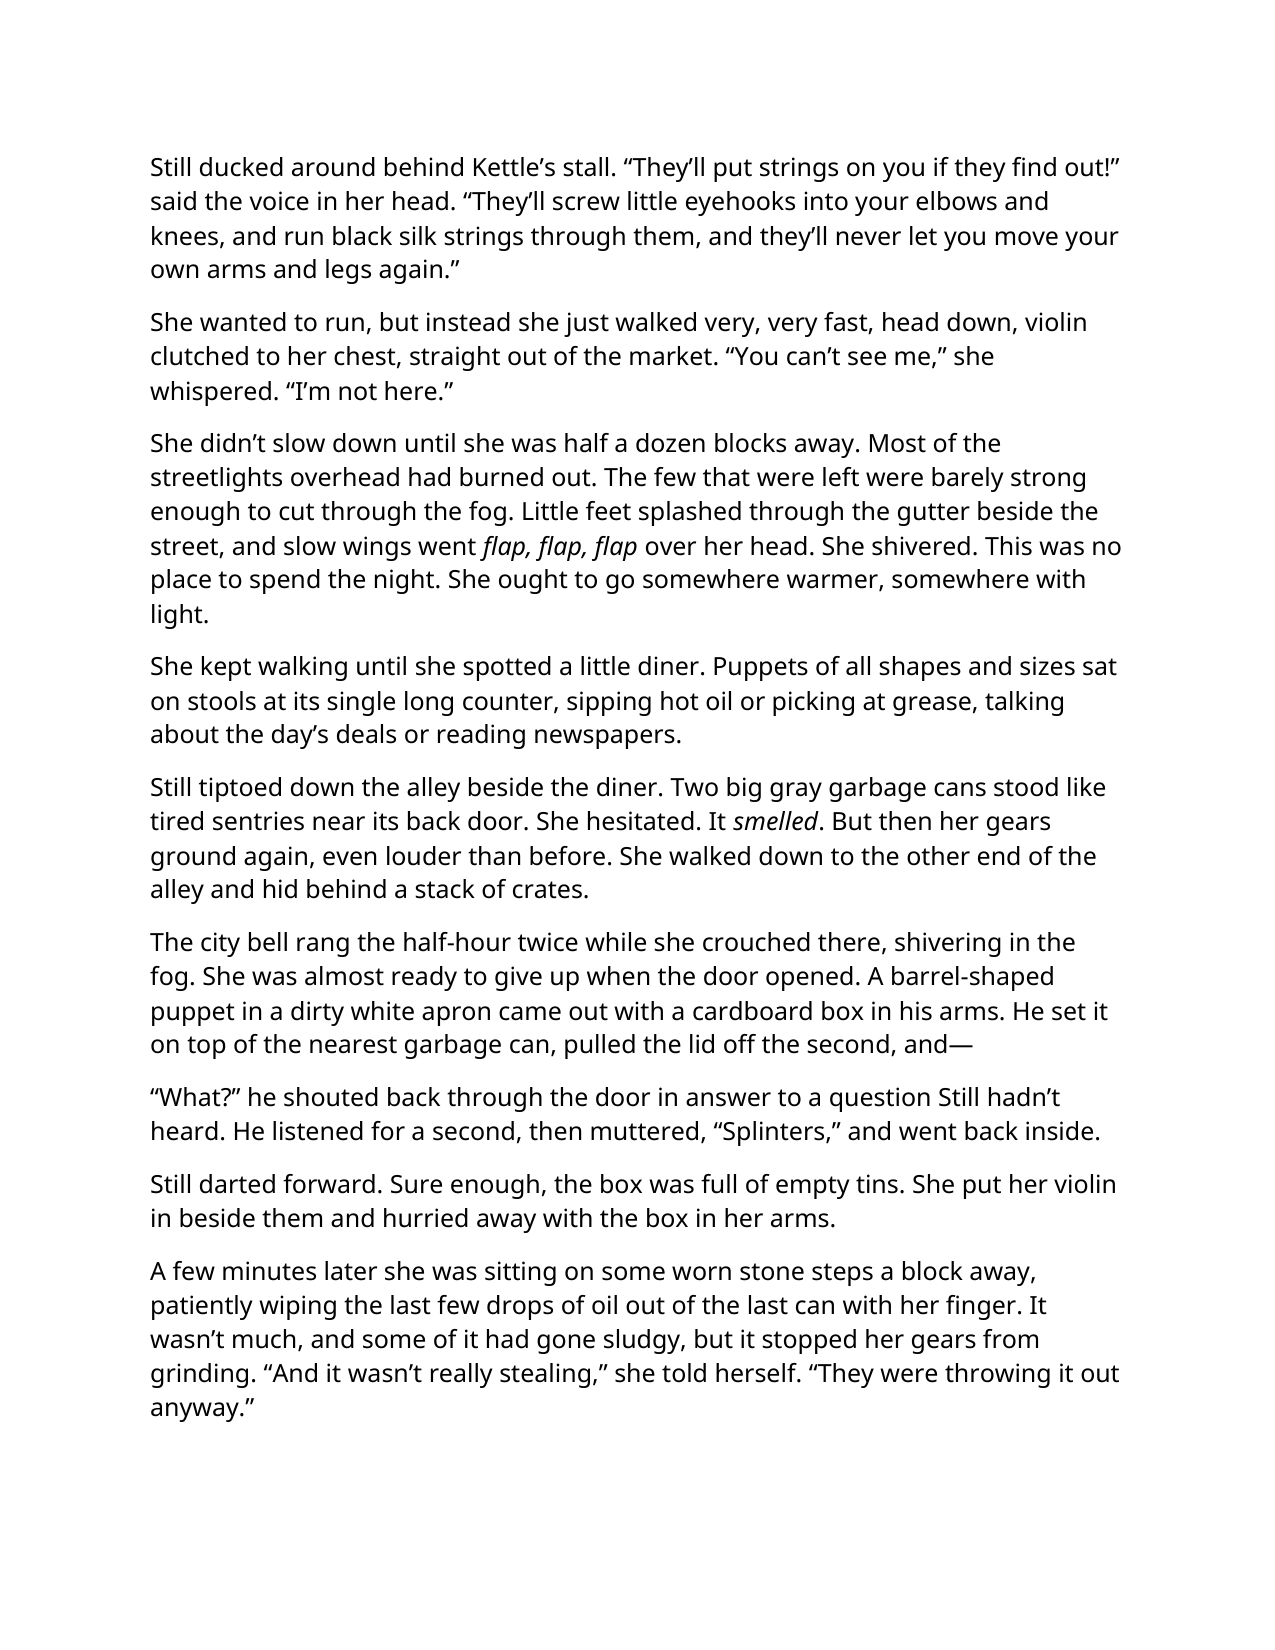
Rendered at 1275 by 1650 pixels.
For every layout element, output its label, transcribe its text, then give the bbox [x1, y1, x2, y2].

text A few minutes later she was sitting on some worn stone steps a block away, patiently wiping the last few drops of oil out of the last can with her finger. It wasn’t much, and some of it had gone sludgy, but it stopped her gears from grinding. “And it wasn’t really stealing,” she told herself. “They were throwing it out anyway.” [150, 1254, 1125, 1424]
text “What?” he shouted back through the door in answer to a question Still hadn’t heard. He listened for a second, then muttered, “Splinters,” and went back inside. [150, 1080, 1125, 1148]
text She wanted to run, but instead she just walked very, very fast, head down, violin clutched to her chest, straight out of the market. “You can’t see me,” she whispered. “I’m not here.” [150, 305, 1125, 407]
text Still darted forward. Sure enough, the box was full of empty tins. She put her violin in beside them and hurried away with the box in her arms. [150, 1167, 1125, 1235]
text She didn’t slow down until she was half a dozen blocks away. Most of the streetlights overhead had burned out. The few that were left were barely strong enough to cut through the fog. Little feet splashed through the gutter beside the street, and slow wings went flap, flap, flap over her head. She shivered. This was no place to spend the night. She ought to go somewhere warmer, somewhere with light. [150, 426, 1125, 630]
text She kept walking until she spotted a little diner. Puppets of all shapes and sizes sat on stools at its single long counter, sipping hot oil or picking at grease, talking about the day’s deals or reading newspapers. [150, 649, 1125, 751]
text Still tiptoed down the alley beside the diner. Two big gray garbage cans stood like tired sentries near its back door. She hesitated. It smelled. But then her gears ground again, even louder than before. She walked down to the other end of the alley and hid behind a stack of crates. [150, 770, 1125, 906]
text The city bell rang the half-hour twice while she crouched there, shivering in the fog. She was almost ready to give up when the door opened. A barrel-shaped puppet in a dirty white apron came out with a cardboard box in his arms. He set it on top of the nearest garbage can, pulled the lid off the second, and— [150, 925, 1125, 1061]
text Still ducked around behind Kettle’s stall. “They’ll put strings on you if they find out!” said the voice in her head. “They’ll screw little eyehooks into your elbows and knees, and run black silk strings through them, and they’ll never let you move your own arms and legs again.” [150, 150, 1125, 286]
